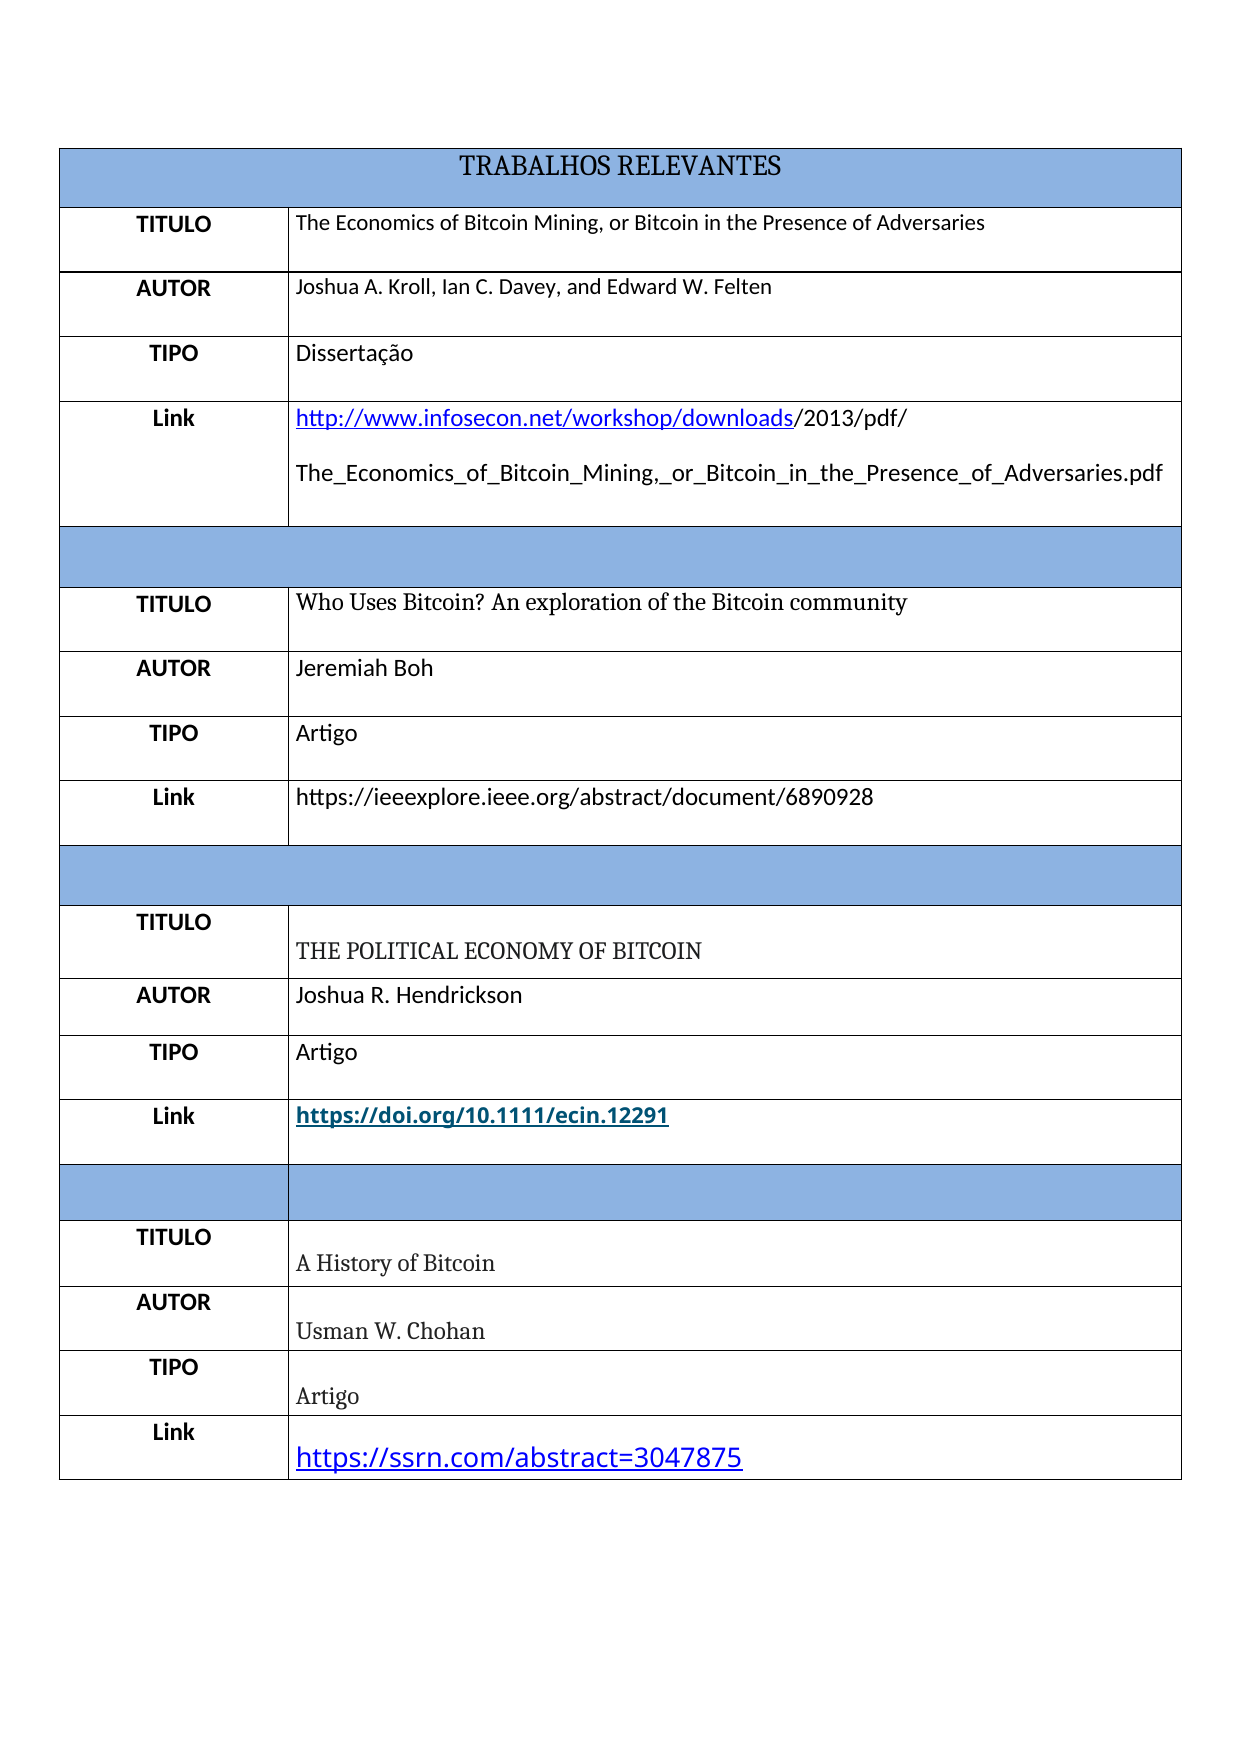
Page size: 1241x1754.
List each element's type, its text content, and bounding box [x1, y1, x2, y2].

table_cell AUTOR [60, 652, 288, 716]
table_header TRABALHOS RELEVANTES [60, 149, 1181, 207]
table_cell TITULO [60, 208, 288, 271]
table_cell http://www.infosecon.net/workshop/downloads/2013/pdf/ The_Economics_of_Bitcoin_Mining,_or_Bitcoin_in_the_Presence_of_Adversaries.pdf [289, 402, 1181, 526]
table_cell TITULO [60, 588, 288, 651]
table_cell Link [60, 402, 288, 526]
table_cell Joshua A. Kroll, Ian C. Davey, and Edward W. Felten [289, 273, 1181, 336]
table_cell Artigo [289, 1351, 1181, 1415]
table_cell AUTOR [60, 273, 288, 336]
table_cell Joshua R. Hendrickson [289, 979, 1181, 1034]
table_cell TIPO [60, 337, 288, 401]
table_cell [60, 846, 1181, 905]
table_cell TIPO [60, 1351, 288, 1415]
table_cell Artigo [289, 1036, 1181, 1099]
table_cell TIPO [60, 717, 288, 780]
table_cell Link [60, 1416, 288, 1479]
table_cell Artigo [289, 717, 1181, 780]
table_cell Dissertação [289, 337, 1181, 401]
table_cell AUTOR [60, 979, 288, 1034]
table_cell https://doi.org/10.1111/ecin.12291 [289, 1100, 1181, 1164]
table_cell Usman W. Chohan [289, 1287, 1181, 1350]
table_cell A History of Bitcoin [289, 1221, 1181, 1286]
table_cell AUTOR [60, 1287, 288, 1350]
table_cell TITULO [60, 1221, 288, 1286]
table_cell Who Uses Bitcoin? An exploration of the Bitcoin community [289, 588, 1181, 651]
table_cell [60, 1165, 288, 1220]
table_cell THE POLITICAL ECONOMY OF BITCOIN [289, 906, 1181, 978]
table_cell https://ssrn.com/abstract=3047875 [289, 1416, 1181, 1479]
table_cell Jeremiah Boh [289, 652, 1181, 716]
table_cell Link [60, 1100, 288, 1164]
table_cell The Economics of Bitcoin Mining, or Bitcoin in the Presence of Adversaries [289, 208, 1181, 271]
table_cell TIPO [60, 1036, 288, 1099]
table_cell Link [60, 781, 288, 845]
table_cell [289, 1165, 1181, 1220]
table_cell [60, 527, 1181, 587]
table_cell https://ieeexplore.ieee.org/abstract/document/6890928 [289, 781, 1181, 845]
table_cell TITULO [60, 906, 288, 978]
